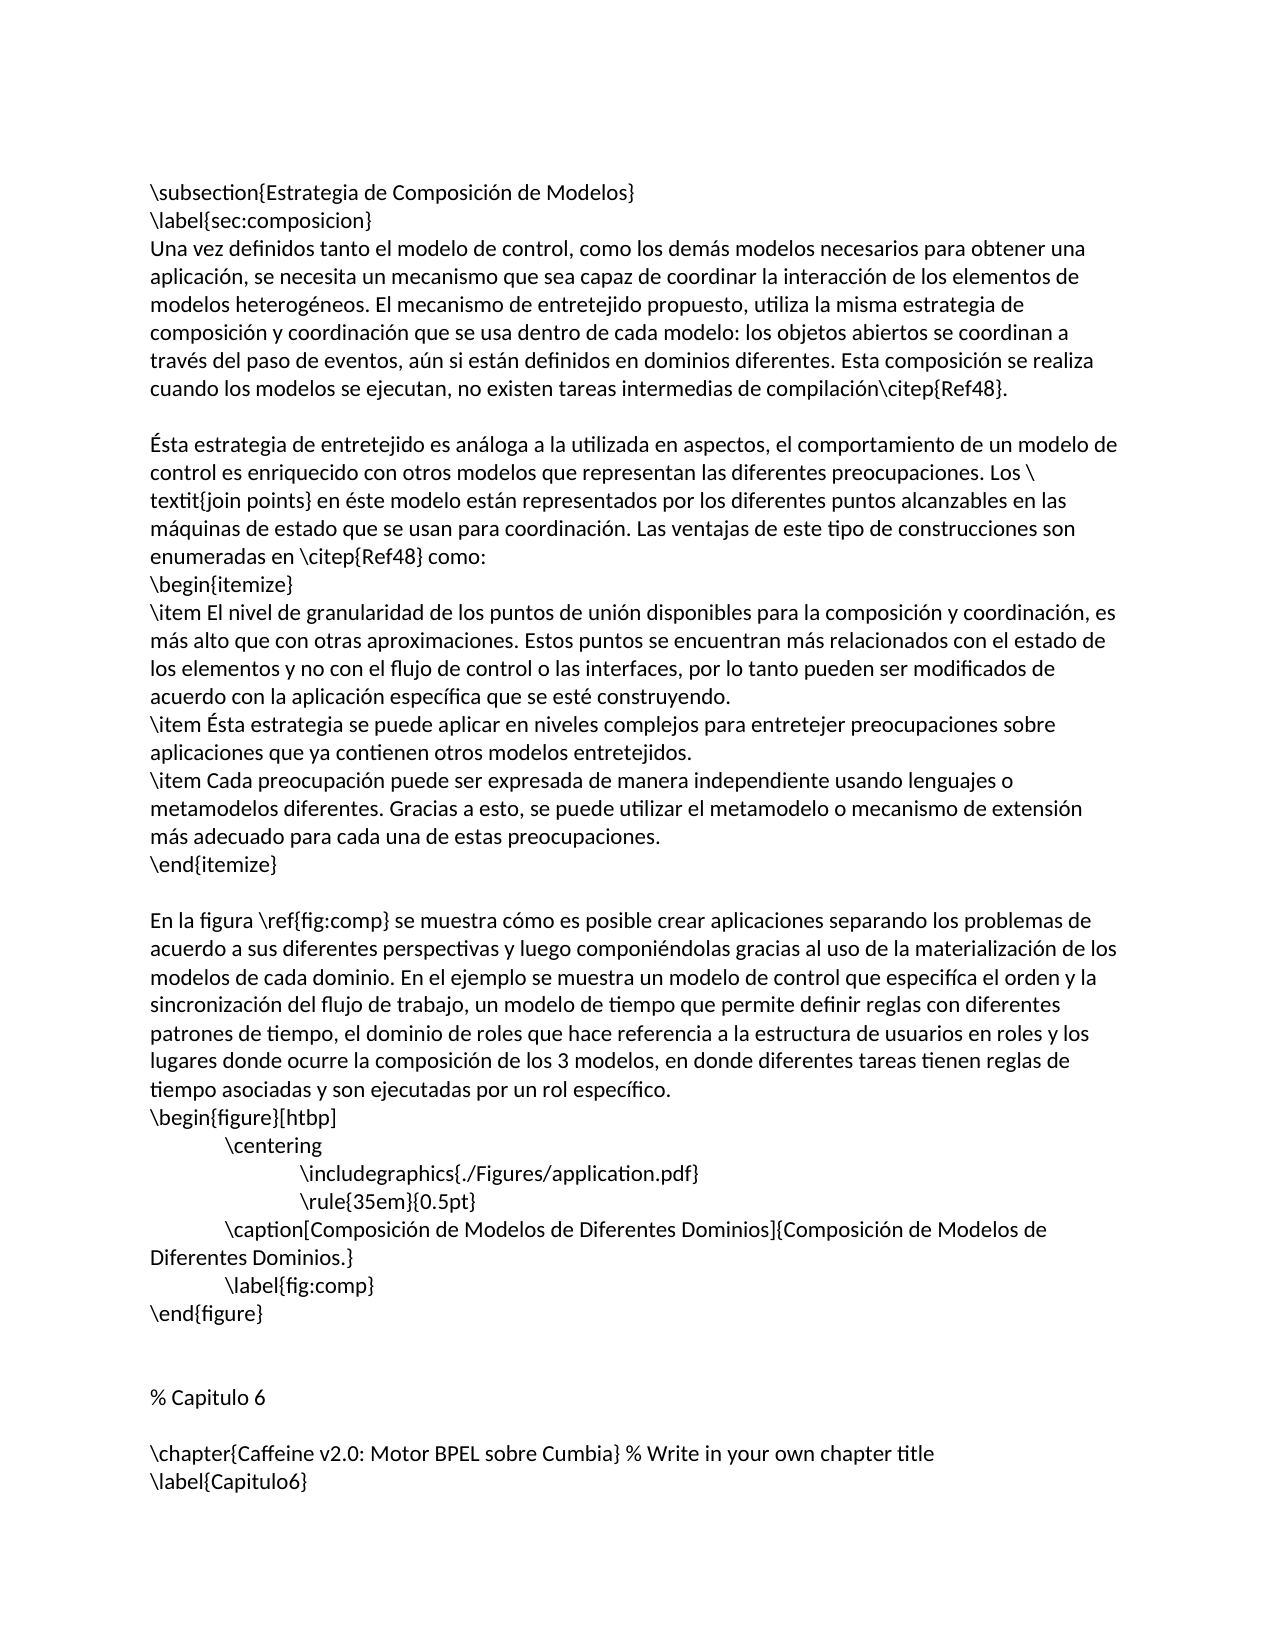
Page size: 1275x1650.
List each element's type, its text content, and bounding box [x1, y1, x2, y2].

list \label{Capitulo6} [150, 1467, 1125, 1495]
list \end{figure} [150, 1299, 1125, 1327]
list \item Ésta estrategia se puede aplicar en niveles complejos para entretejer preocupaciones sobre aplicaciones que ya contienen otros modelos entretejidos. [150, 710, 1125, 766]
list \item El nivel de granularidad de los puntos de unión disponibles para la composición y coordinación, es más alto que con otras aproximaciones. Estos puntos se encuentran más relacionados con el estado de los elementos y no con el flujo de control o las interfaces, por lo tanto pueden ser modificados de acuerdo con la aplicación específica que se esté construyendo. [150, 598, 1125, 710]
list \begin{figure}[htbp] [150, 1103, 1125, 1131]
list \label{sec:composicion} [150, 206, 1125, 234]
list \end{itemize} [150, 851, 1125, 878]
list \includegraphics{./Figures/application.pdf} [150, 1159, 1125, 1187]
list \item Cada preocupación puede ser expresada de manera independiente usando lenguajes o metamodelos diferentes. Gracias a esto, se puede utilizar el metamodelo o mecanismo de extensión más adecuado para cada una de estas preocupaciones. [150, 766, 1125, 851]
list Ésta estrategia de entretejido es análoga a la utilizada en aspectos, el comportamiento de un modelo de control es enriquecido con otros modelos que representan las diferentes preocupaciones. Los \textit{join points} en éste modelo están representados por los diferentes puntos alcanzables en las máquinas de estado que se usan para coordinación. Las ventajas de este tipo de construcciones son enumeradas en \citep{Ref48} como: [150, 430, 1125, 570]
list \subsection{Estrategia de Composición de Modelos} [150, 178, 1125, 206]
list % Capitulo 6 [150, 1383, 1125, 1411]
list \label{fig:comp} [150, 1271, 1125, 1299]
list En la figura \ref{fig:comp} se muestra cómo es posible crear aplicaciones separando los problemas de acuerdo a sus diferentes perspectivas y luego componiéndolas gracias al uso de la materialización de los modelos de cada dominio. En el ejemplo se muestra un modelo de control que especifíca el orden y la sincronización del flujo de trabajo, un modelo de tiempo que permite definir reglas con diferentes patrones de tiempo, el dominio de roles que hace referencia a la estructura de usuarios en roles y los lugares donde ocurre la composición de los 3 modelos, en donde diferentes tareas tienen reglas de tiempo asociadas y son ejecutadas por un rol específico. [150, 907, 1125, 1103]
list \rule{35em}{0.5pt} [150, 1187, 1125, 1215]
list \caption[Composición de Modelos de Diferentes Dominios]{Composición de Modelos de Diferentes Dominios.} [150, 1215, 1125, 1271]
list \centering [150, 1131, 1125, 1159]
list \begin{itemize} [150, 570, 1125, 598]
list \chapter{Caffeine v2.0: Motor BPEL sobre Cumbia} % Write in your own chapter title [150, 1439, 1125, 1467]
list Una vez definidos tanto el modelo de control, como los demás modelos necesarios para obtener una aplicación, se necesita un mecanismo que sea capaz de coordinar la interacción de los elementos de modelos heterogéneos. El mecanismo de entretejido propuesto, utiliza la misma estrategia de composición y coordinación que se usa dentro de cada modelo: los objetos abiertos se coordinan a través del paso de eventos, aún si están definidos en dominios diferentes. Esta composición se realiza cuando los modelos se ejecutan, no existen tareas intermedias de compilación\citep{Ref48}. [150, 234, 1125, 402]
